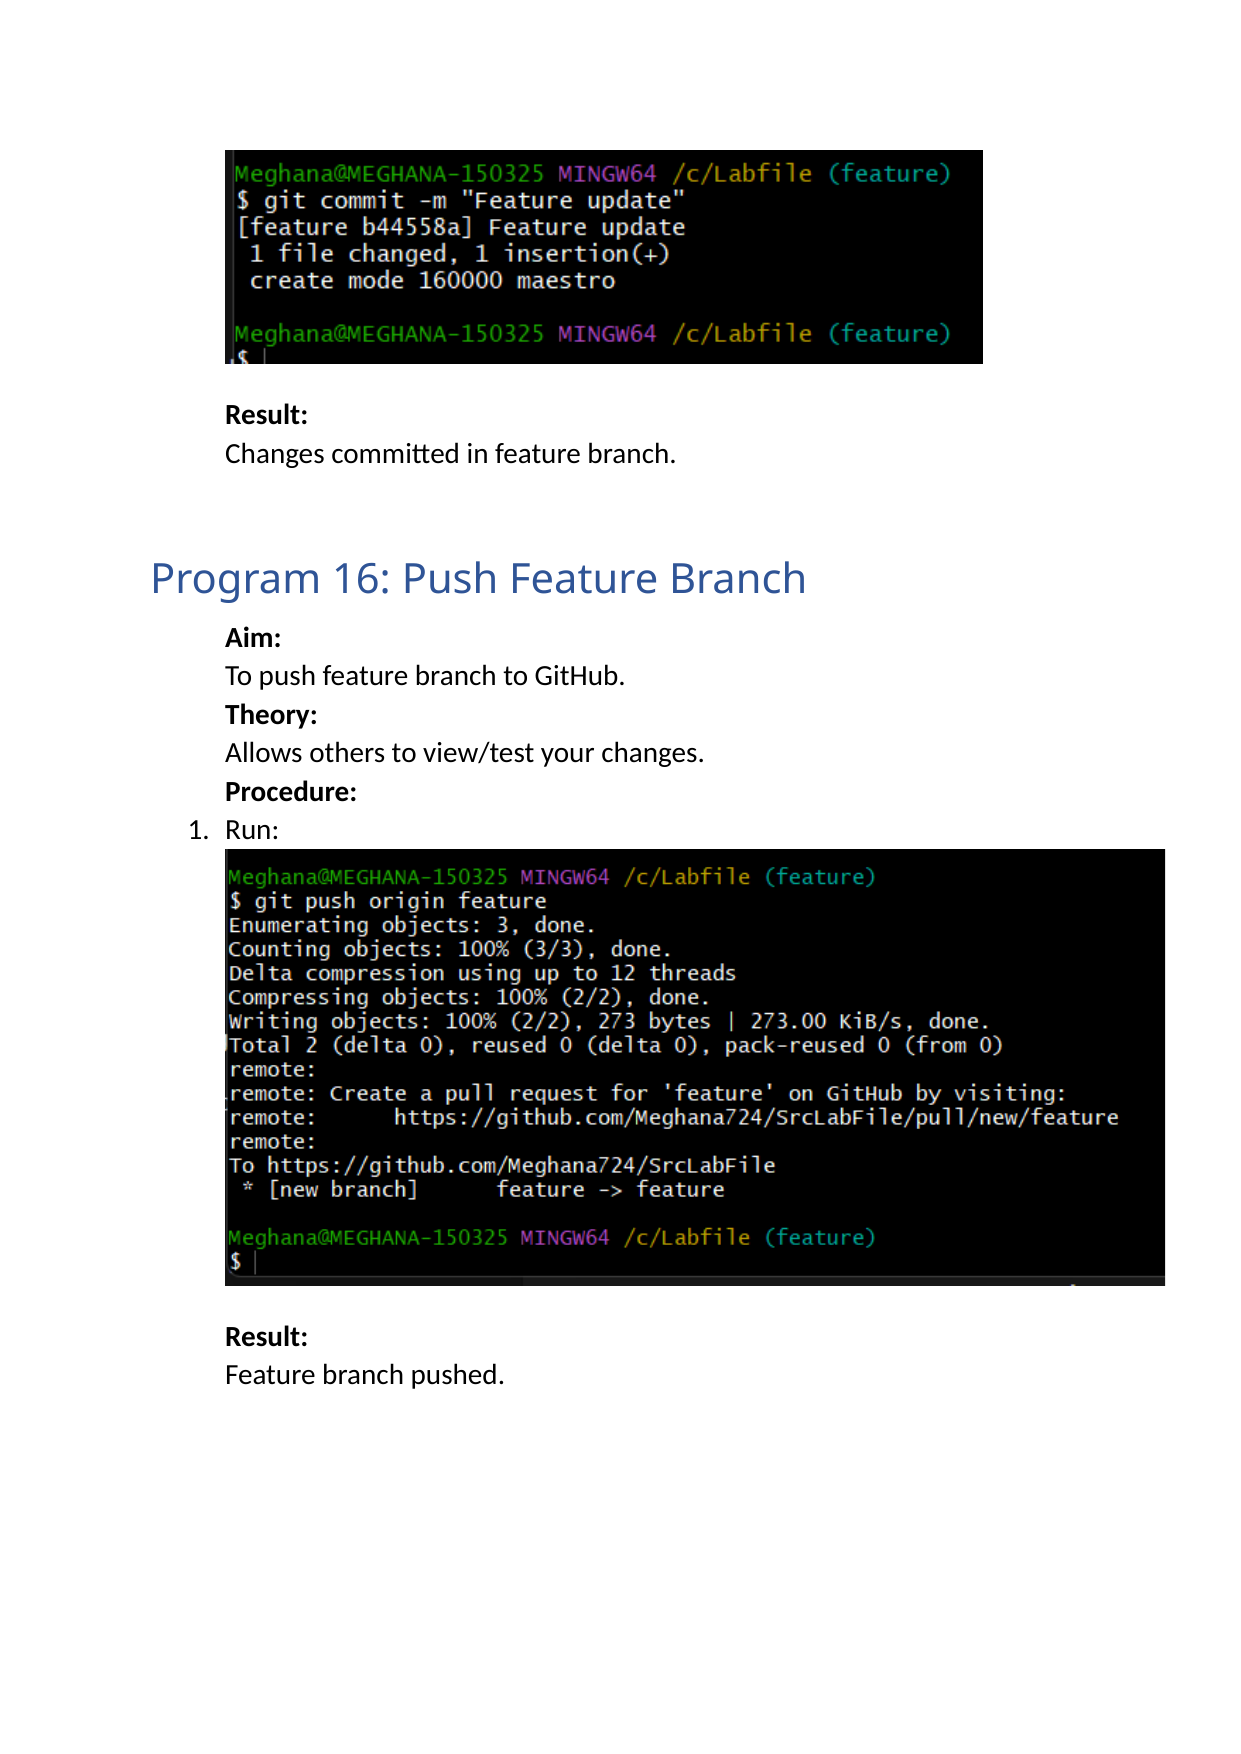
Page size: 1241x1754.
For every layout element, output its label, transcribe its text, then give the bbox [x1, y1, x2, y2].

picture [225, 150, 983, 364]
list Aim: To push feature branch to GitHub. [225, 619, 1090, 693]
list Procedure: [225, 773, 1090, 808]
list Result: Changes committed in feature branch. [225, 396, 1090, 471]
picture [225, 849, 1166, 1286]
subtitle Program 16: Push Feature Branch [150, 549, 1090, 606]
list Run: [187, 811, 1090, 847]
list Result: Feature branch pushed. [225, 1318, 1090, 1392]
list Theory: Allows others to view/test your changes. [225, 696, 1090, 770]
